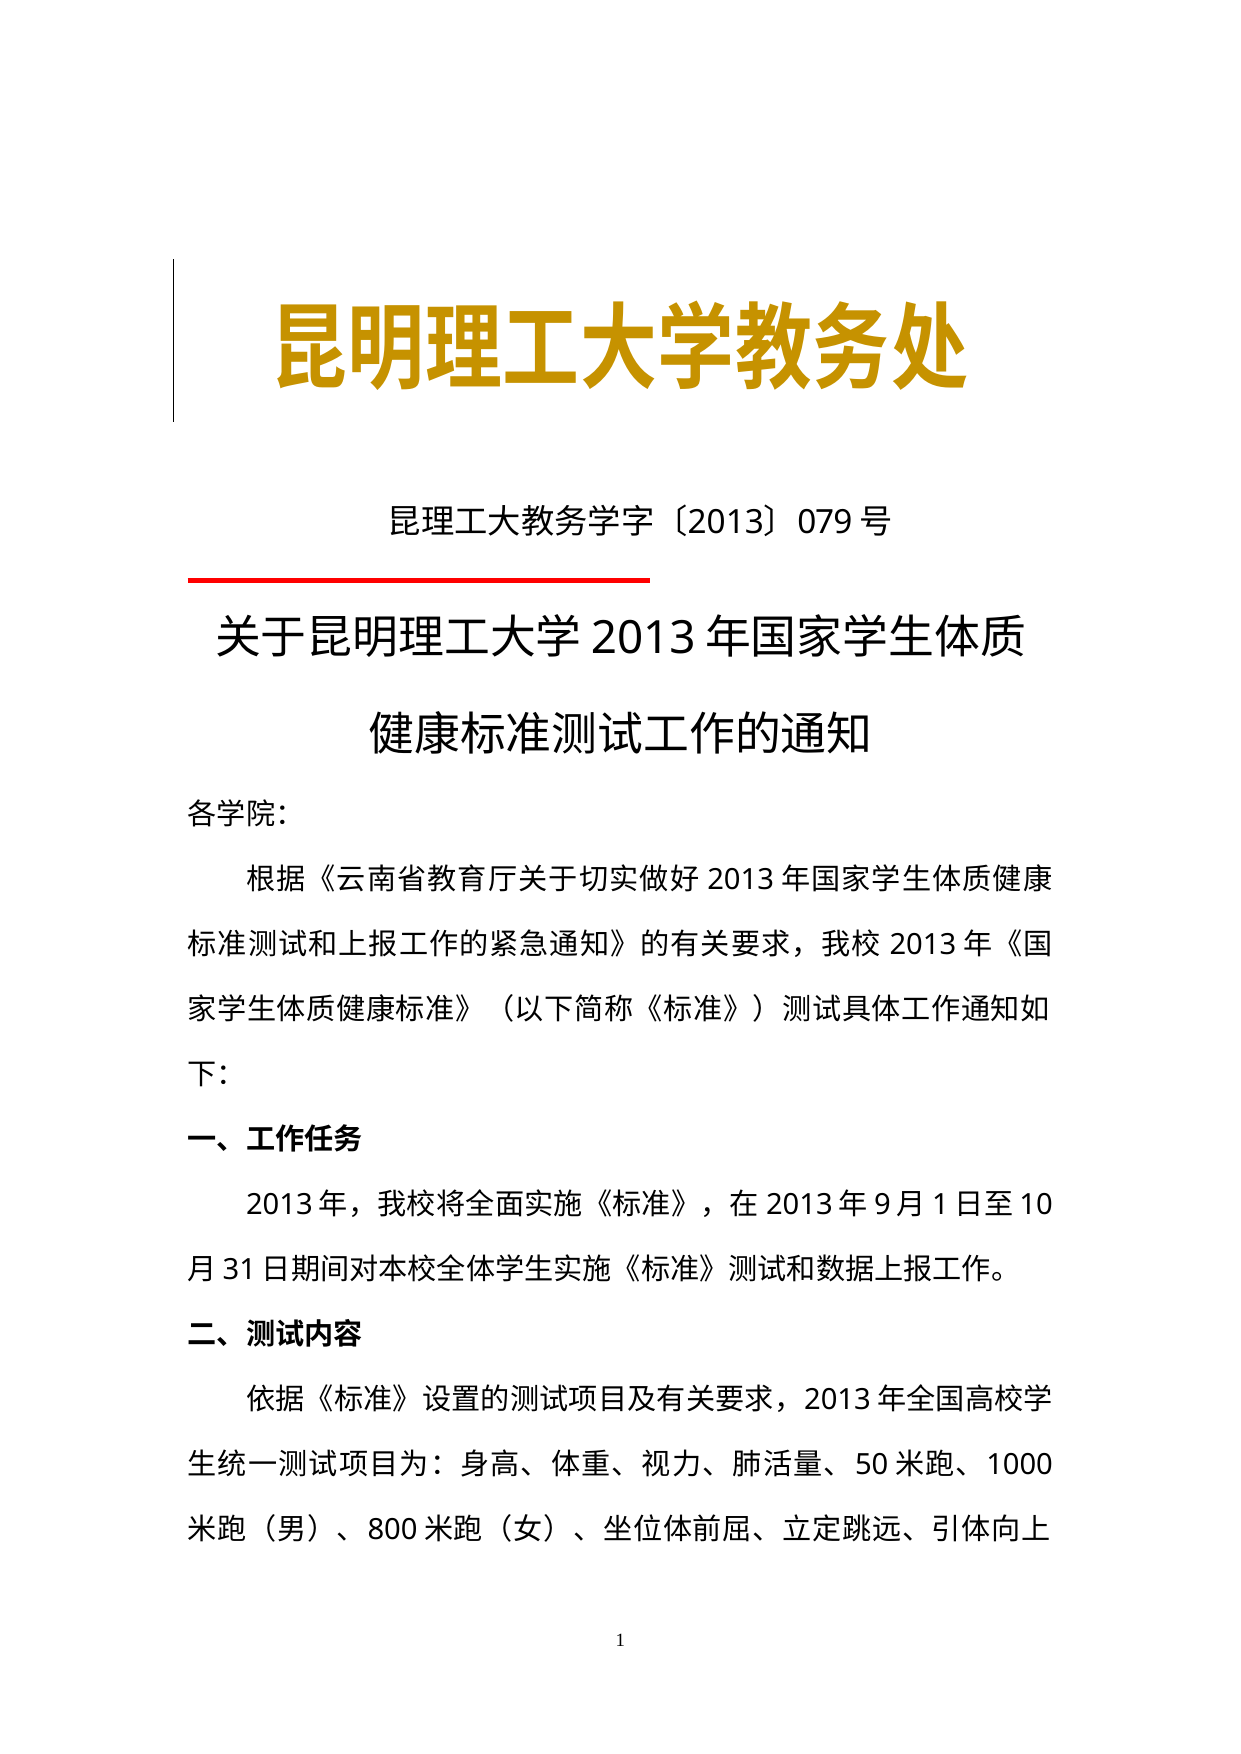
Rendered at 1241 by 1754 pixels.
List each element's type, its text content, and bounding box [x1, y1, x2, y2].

text 关于昆明理工大学2013年国家学生体质 健康标准测试工作的通知 [187, 584, 1053, 779]
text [187, 1364, 1053, 1559]
text 一、工作任务 [187, 1104, 1053, 1169]
text 2013年，我校将全面实施《标准》，在至期间对本校全体学生实施《标准》测试和数据上报工作。 [187, 1169, 1053, 1299]
text 根据《云南省教育厅关于切实做好2013年国家学生体质健康标准测试和上报工作的紧急通知》的有关要求，我校2013年《国家学生体质健康标准》（以下简称《标准》）测试具体工作通知如下： [187, 844, 1053, 1104]
text 二、测试内容 [187, 1299, 1053, 1364]
text 昆理工大教务学字〔2013〕079号 [187, 487, 1053, 552]
text 昆明理工大学教务处 [187, 259, 1053, 422]
text 各学院： [187, 779, 1053, 844]
